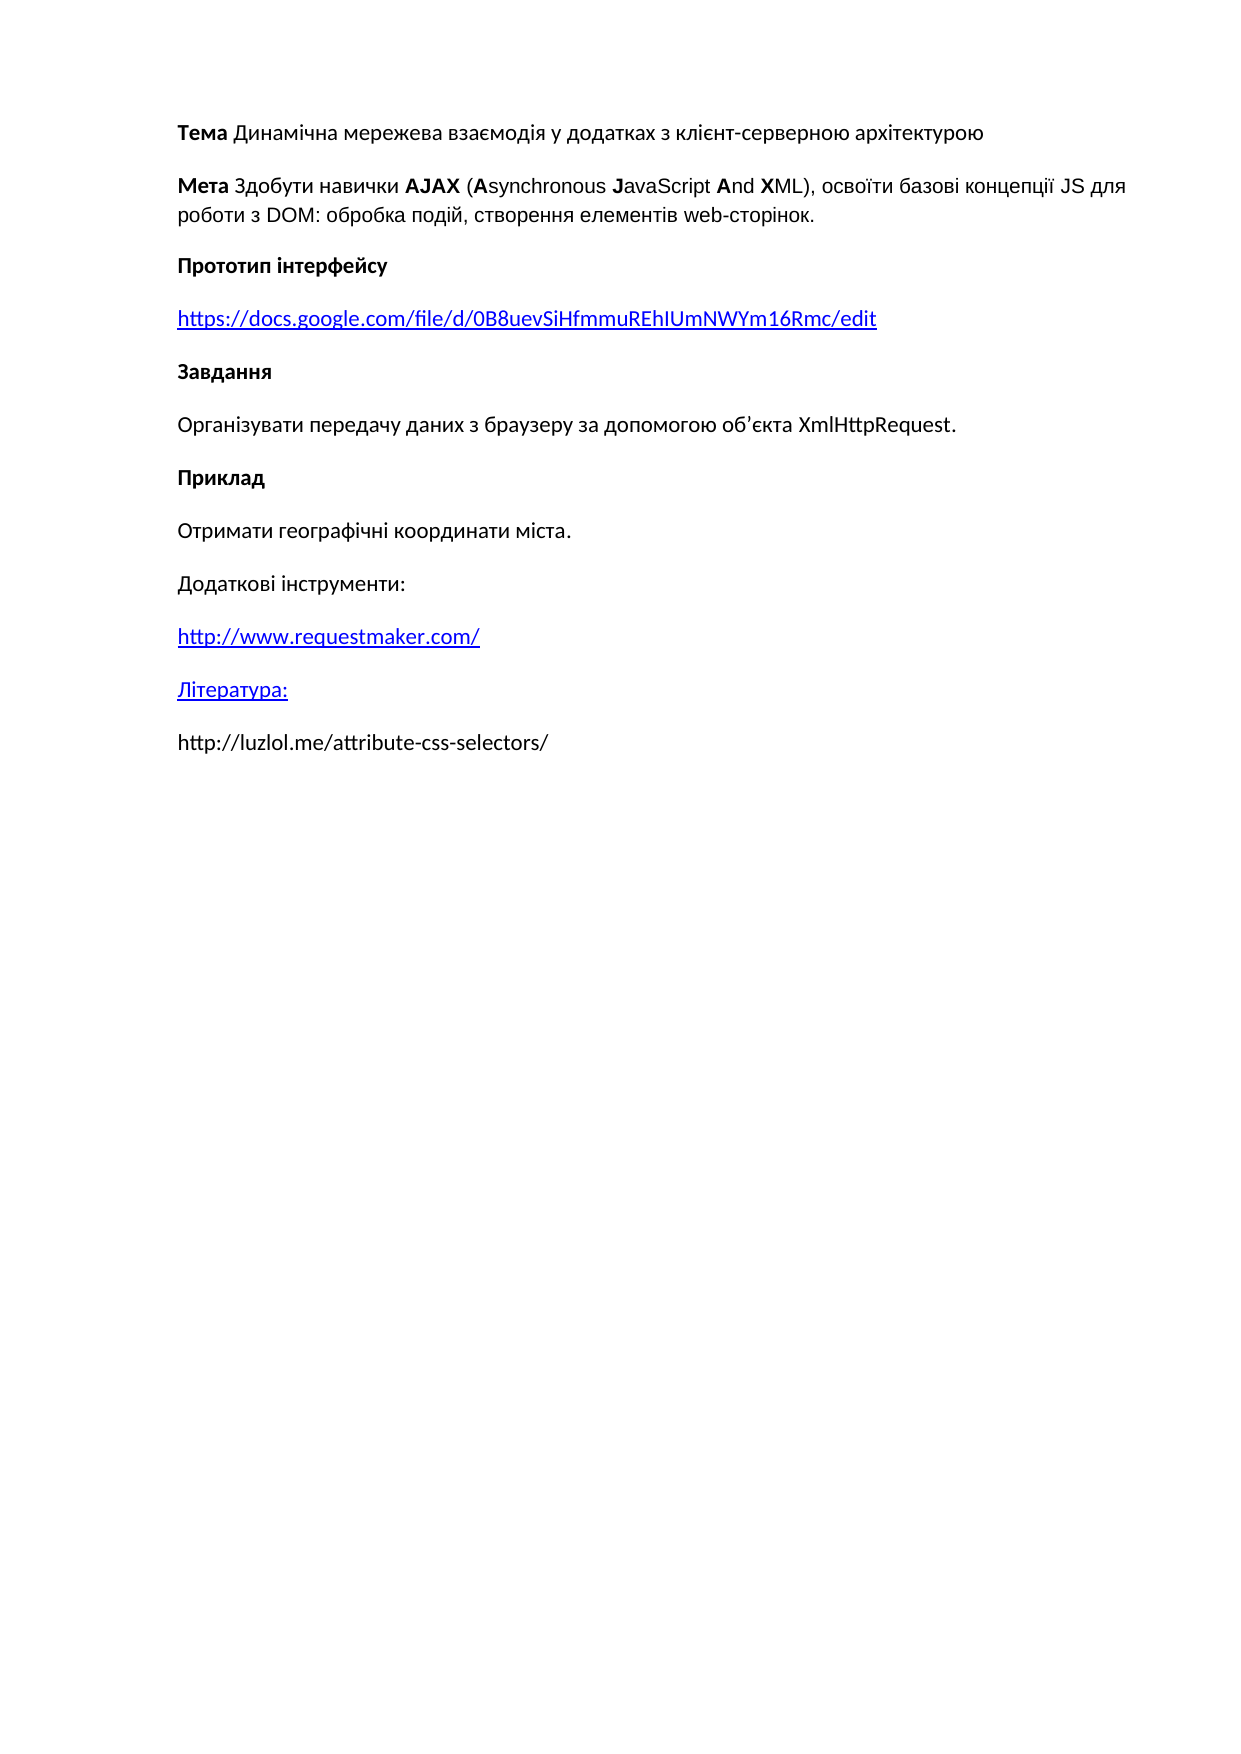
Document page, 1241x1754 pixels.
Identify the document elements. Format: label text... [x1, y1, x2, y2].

text Організувати передачу даних з браузеру за допомогою об’єкта XmlHttpRequest. [177, 410, 1152, 438]
text http://www.requestmaker.com/ [177, 622, 1152, 650]
text Отримати географічні координати міста. [177, 516, 1152, 544]
text Приклад [177, 463, 1152, 491]
text Додаткові інструменти: [177, 569, 1152, 597]
text https://docs.google.com/file/d/0B8uevSiHfmmuREhIUmNWYm16Rmc/edit [177, 304, 1152, 332]
text Тема Динамічна мережева взаємодія у додатках з клієнт-серверною архітектурою [177, 118, 1152, 146]
text Мета Здобути навички AJAX (Asynchronous JavaScript And XML), освоїти базові концепції JS для роботи з DOM: обробка подій, створення елементів web-сторінок. [177, 171, 1152, 227]
text http://luzlol.me/attribute-css-selectors/ [177, 728, 1152, 756]
text Література: [177, 675, 1152, 703]
text Завдання [177, 357, 1152, 385]
text Прототип інтерфейсу [177, 251, 1152, 279]
